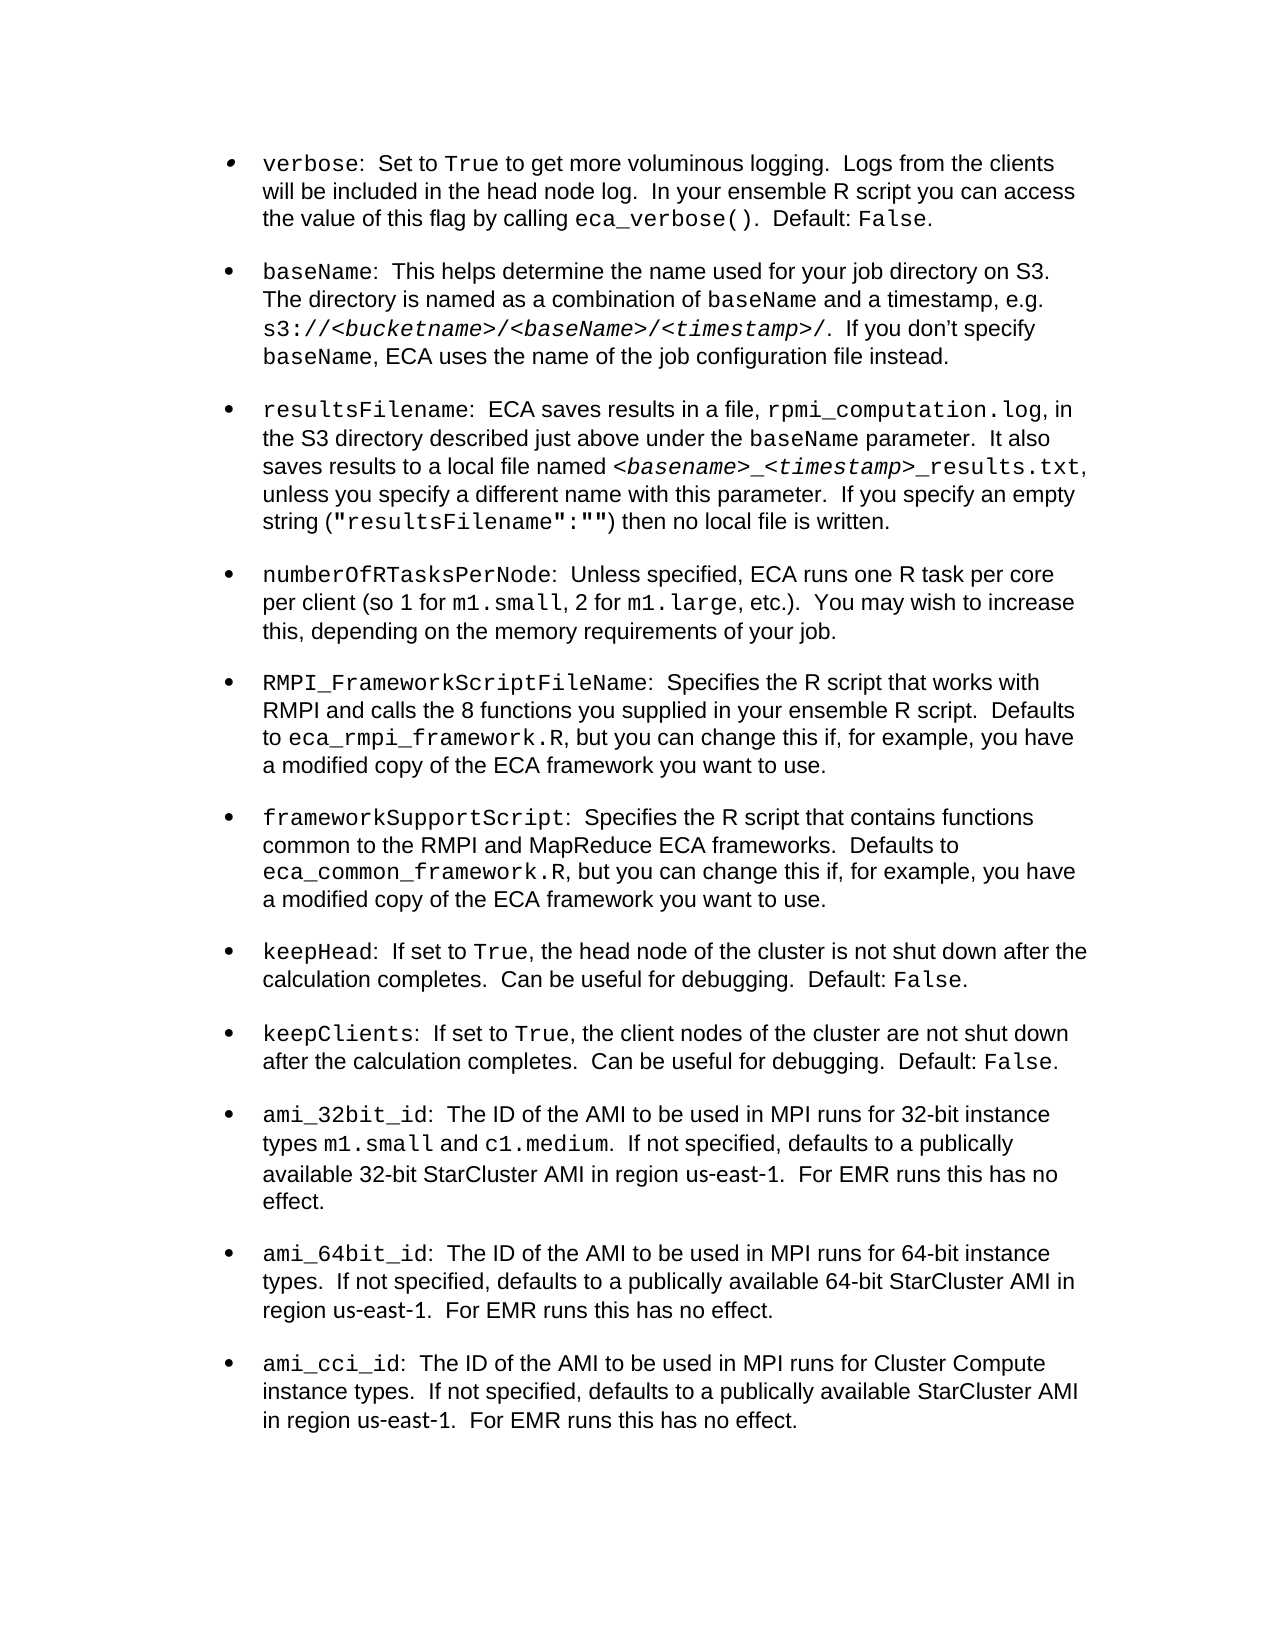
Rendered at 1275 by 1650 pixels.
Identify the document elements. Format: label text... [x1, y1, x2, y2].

subtitle keepClients: If set to True, the client nodes of the cluster are not shut down after the calculation completes. Can be useful for debugging. Default: False. [225, 1019, 1087, 1076]
subtitle keepHead: If set to True, the head node of the cluster is not shut down after the calculation completes. Can be useful for debugging. Default: False. [225, 938, 1087, 994]
subtitle frameworkSupportScript: Specifies the R script that contains functions common to the RMPI and MapReduce ECA frameworks. Defaults to eca_common_framework.R, but you can change this if, for example, you have a modified copy of the ECA framework you want to use. [225, 803, 1087, 913]
subtitle resultsFilename: ECA saves results in a file, rpmi_computation.log, in the S3 directory described just above under the baseName parameter. It also saves results to a local file named <basename>_<timestamp>_results.txt, unless you specify a different name with this parameter. If you specify an empty string ("resultsFilename":"") then no local file is written. [225, 396, 1087, 536]
subtitle RMPI_FrameworkScriptFileName: Specifies the R script that works with RMPI and calls the 8 functions you supplied in your ensemble R script. Defaults to eca_rmpi_framework.R, but you can change this if, for example, you have a modified copy of the ECA framework you want to use. [225, 669, 1087, 778]
subtitle verbose: Set to True to get more voluminous logging. Logs from the clients will be included in the head node log. In your ensemble R script you can access the value of this flag by calling eca_verbose(). Default: False. [225, 150, 1087, 233]
subtitle numberOfRTasksPerNode: Unless specified, ECA runs one R task per core per client (so 1 for m1.small, 2 for m1.large, etc.). You may wish to increase this, depending on the memory requirements of your job. [225, 561, 1087, 644]
subtitle baseName: This helps determine the name used for your job directory on S3. The directory is named as a combination of baseName and a timestamp, e.g. s3://<bucketname>/<baseName>/<timestamp>/. If you don’t specify baseName, ECA uses the name of the job configuration file instead. [225, 258, 1087, 371]
subtitle ami_32bit_id: The ID of the AMI to be used in MPI runs for 32-bit instance types m1.small and c1.medium. If not specified, defaults to a publically available 32-bit StarCluster AMI in region us-east-1. For EMR runs this has no effect. [225, 1101, 1087, 1215]
subtitle ami_64bit_id: The ID of the AMI to be used in MPI runs for 64-bit instance types. If not specified, defaults to a publically available 64-bit StarCluster AMI in region us-east-1. For EMR runs this has no effect. [225, 1240, 1087, 1325]
subtitle ami_cci_id: The ID of the AMI to be used in MPI runs for Cluster Compute instance types. If not specified, defaults to a publically available StarCluster AMI in region us-east-1. For EMR runs this has no effect. [225, 1350, 1087, 1435]
